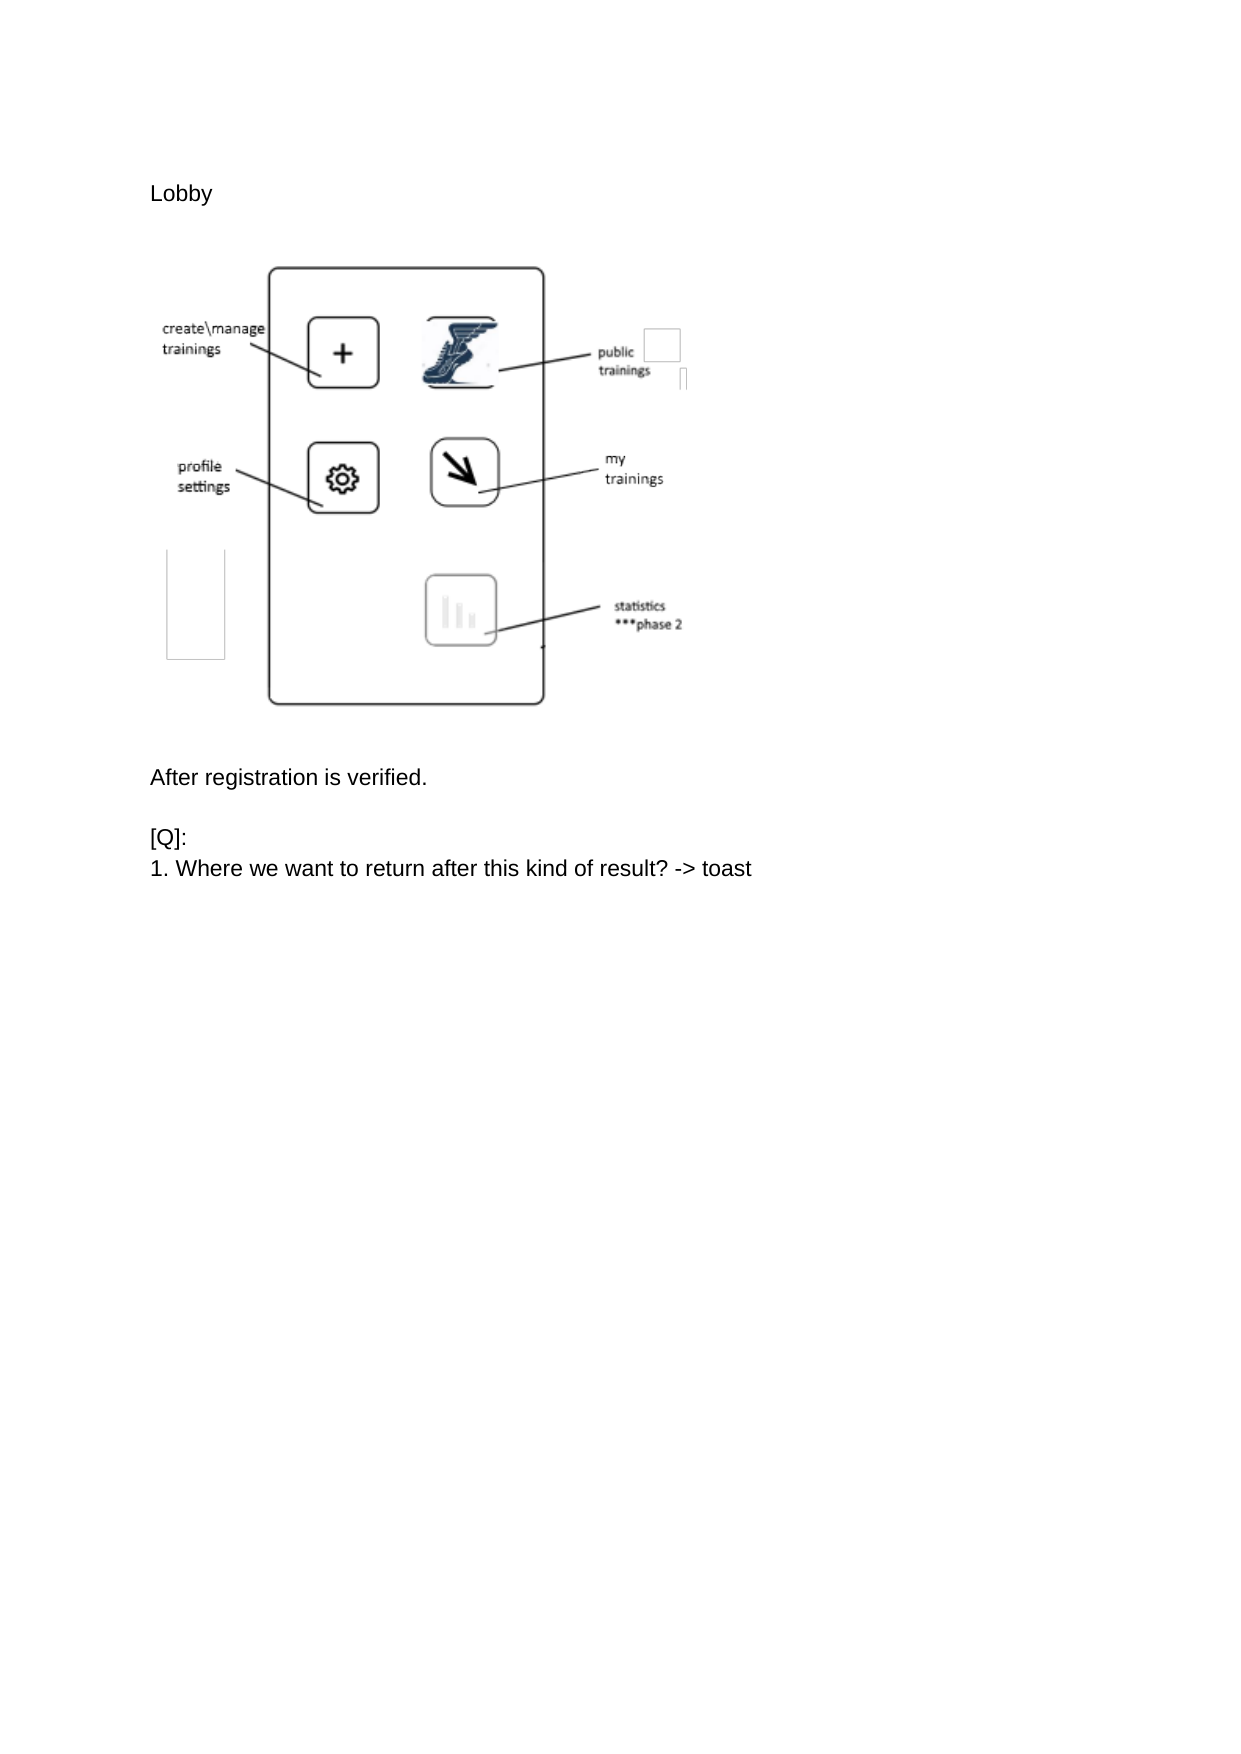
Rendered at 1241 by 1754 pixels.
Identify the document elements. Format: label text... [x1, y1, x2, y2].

text Lobby [150, 180, 1090, 207]
text [Q]: [150, 824, 1090, 851]
text After registration is verified. [150, 764, 1090, 790]
text 1. Where we want to return after this kind of result? -> toast [150, 854, 1090, 881]
picture [150, 240, 707, 730]
